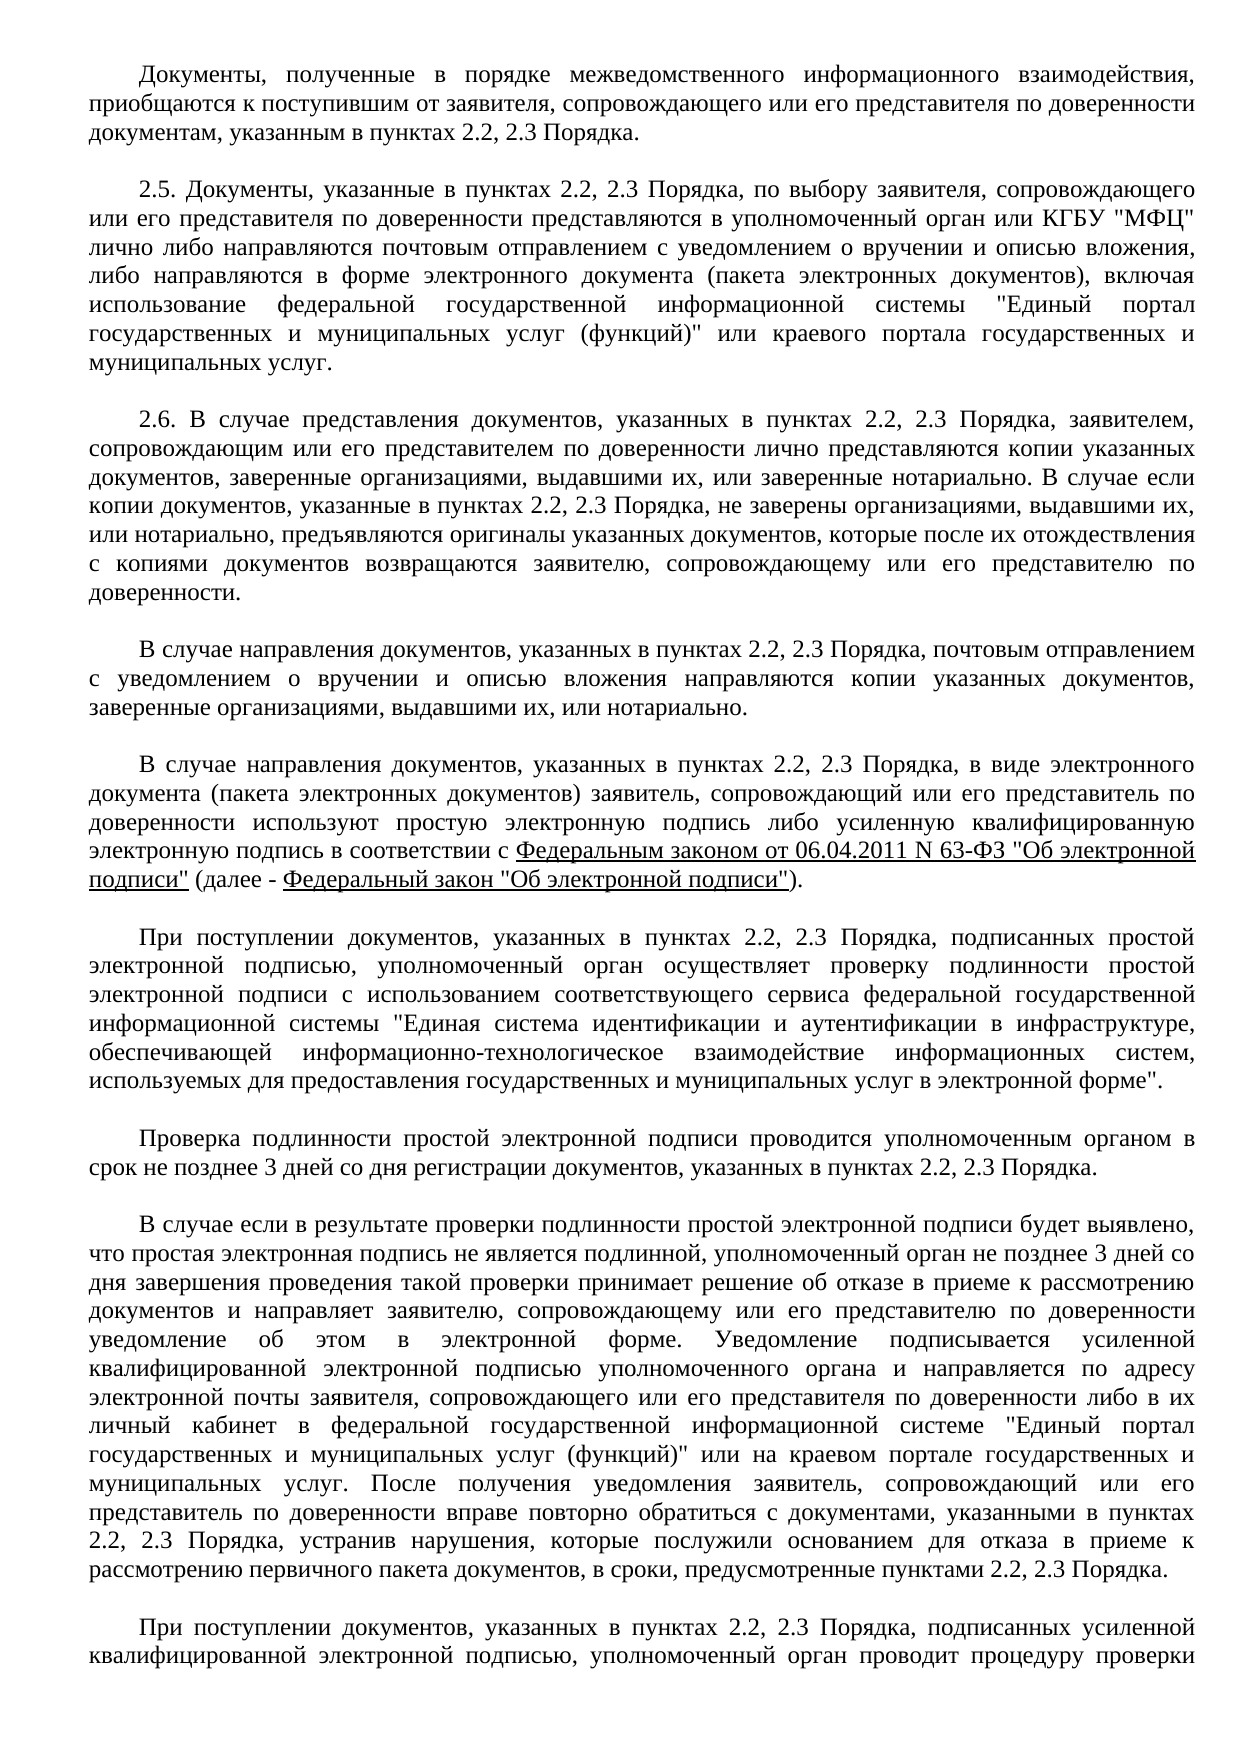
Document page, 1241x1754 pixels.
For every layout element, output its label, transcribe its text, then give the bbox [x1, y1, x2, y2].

text Проверка подлинности простой электронной подписи проводится уполномоченным органом в срок не позднее 3 дней со дня регистрации документов, указанных в пунктах 2.2, 2.3 Порядка. [89, 1123, 1196, 1180]
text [89, 1612, 1196, 1669]
text В случае если в результате проверки подлинности простой электронной подписи будет выявлено, что простая электронная подпись не является подлинной, уполномоченный орган не позднее 3 дней со дня завершения проведения такой проверки принимает решение об отказе в приеме к рассмотрению документов и направляет заявителю, сопровождающему или его представителю по доверенности уведомление об этом в электронной форме. Уведомление подписывается усиленной квалифицированной электронной подписью уполномоченного органа и направляется по адресу электронной почты заявителя, сопровождающего или его представителя по доверенности либо в их личный кабинет в федеральной государственной информационной системе "Единый портал государственных и муниципальных услуг (функций)" или на краевом портале государственных и муниципальных услуг. После получения уведомления заявитель, сопровождающий или его представитель по доверенности вправе повторно обратиться с документами, указанными в пунктах 2.2, 2.3 Порядка, устранив нарушения, которые послужили основанием для отказа в приеме к рассмотрению первичного пакета документов, в сроки, предусмотренные пунктами 2.2, 2.3 Порядка. [89, 1209, 1196, 1583]
text 2.5. Документы, указанные в пунктах 2.2, 2.3 Порядка, по выбору заявителя, сопровождающего или его представителя по доверенности представляются в уполномоченный орган или КГБУ "МФЦ" лично либо направляются почтовым отправлением с уведомлением о вручении и описью вложения, либо направляются в форме электронного документа (пакета электронных документов), включая использование федеральной государственной информационной системы "Единый портал государственных и муниципальных услуг (функций)" или краевого портала государственных и муниципальных услуг. [89, 174, 1196, 375]
text Документы, полученные в порядке межведомственного информационного взаимодействия, приобщаются к поступившим от заявителя, сопровождающего или его представителя по доверенности документам, указанным в пунктах 2.2, 2.3 Порядка. [89, 59, 1196, 145]
text В случае направления документов, указанных в пунктах 2.2, 2.3 Порядка, в виде электронного документа (пакета электронных документов) заявитель, сопровождающий или его представитель по доверенности используют простую электронную подпись либо усиленную квалифицированную электронную подпись в соответствии с Федеральным законом от 06.04.2011 N 63-ФЗ "Об электронной подписи" (далее - Федеральный закон "Об электронной подписи"). [89, 749, 1196, 893]
text В случае направления документов, указанных в пунктах 2.2, 2.3 Порядка, почтовым отправлением с уведомлением о вручении и описью вложения направляются копии указанных документов, заверенные организациями, выдавшими их, или нотариально. [89, 634, 1196, 720]
text 2.6. В случае представления документов, указанных в пунктах 2.2, 2.3 Порядка, заявителем, сопровождающим или его представителем по доверенности лично представляются копии указанных документов, заверенные организациями, выдавшими их, или заверенные нотариально. В случае если копии документов, указанные в пунктах 2.2, 2.3 Порядка, не заверены организациями, выдавшими их, или нотариально, предъявляются оригиналы указанных документов, которые после их отождествления с копиями документов возвращаются заявителю, сопровождающему или его представителю по доверенности. [89, 404, 1196, 605]
text При поступлении документов, указанных в пунктах 2.2, 2.3 Порядка, подписанных простой электронной подписью, уполномоченный орган осуществляет проверку подлинности простой электронной подписи с использованием соответствующего сервиса федеральной государственной информационной системы "Единая система идентификации и аутентификации в инфраструктуре, обеспечивающей информационно-технологическое взаимодействие информационных систем, используемых для предоставления государственных и муниципальных услуг в электронной форме". [89, 922, 1196, 1094]
